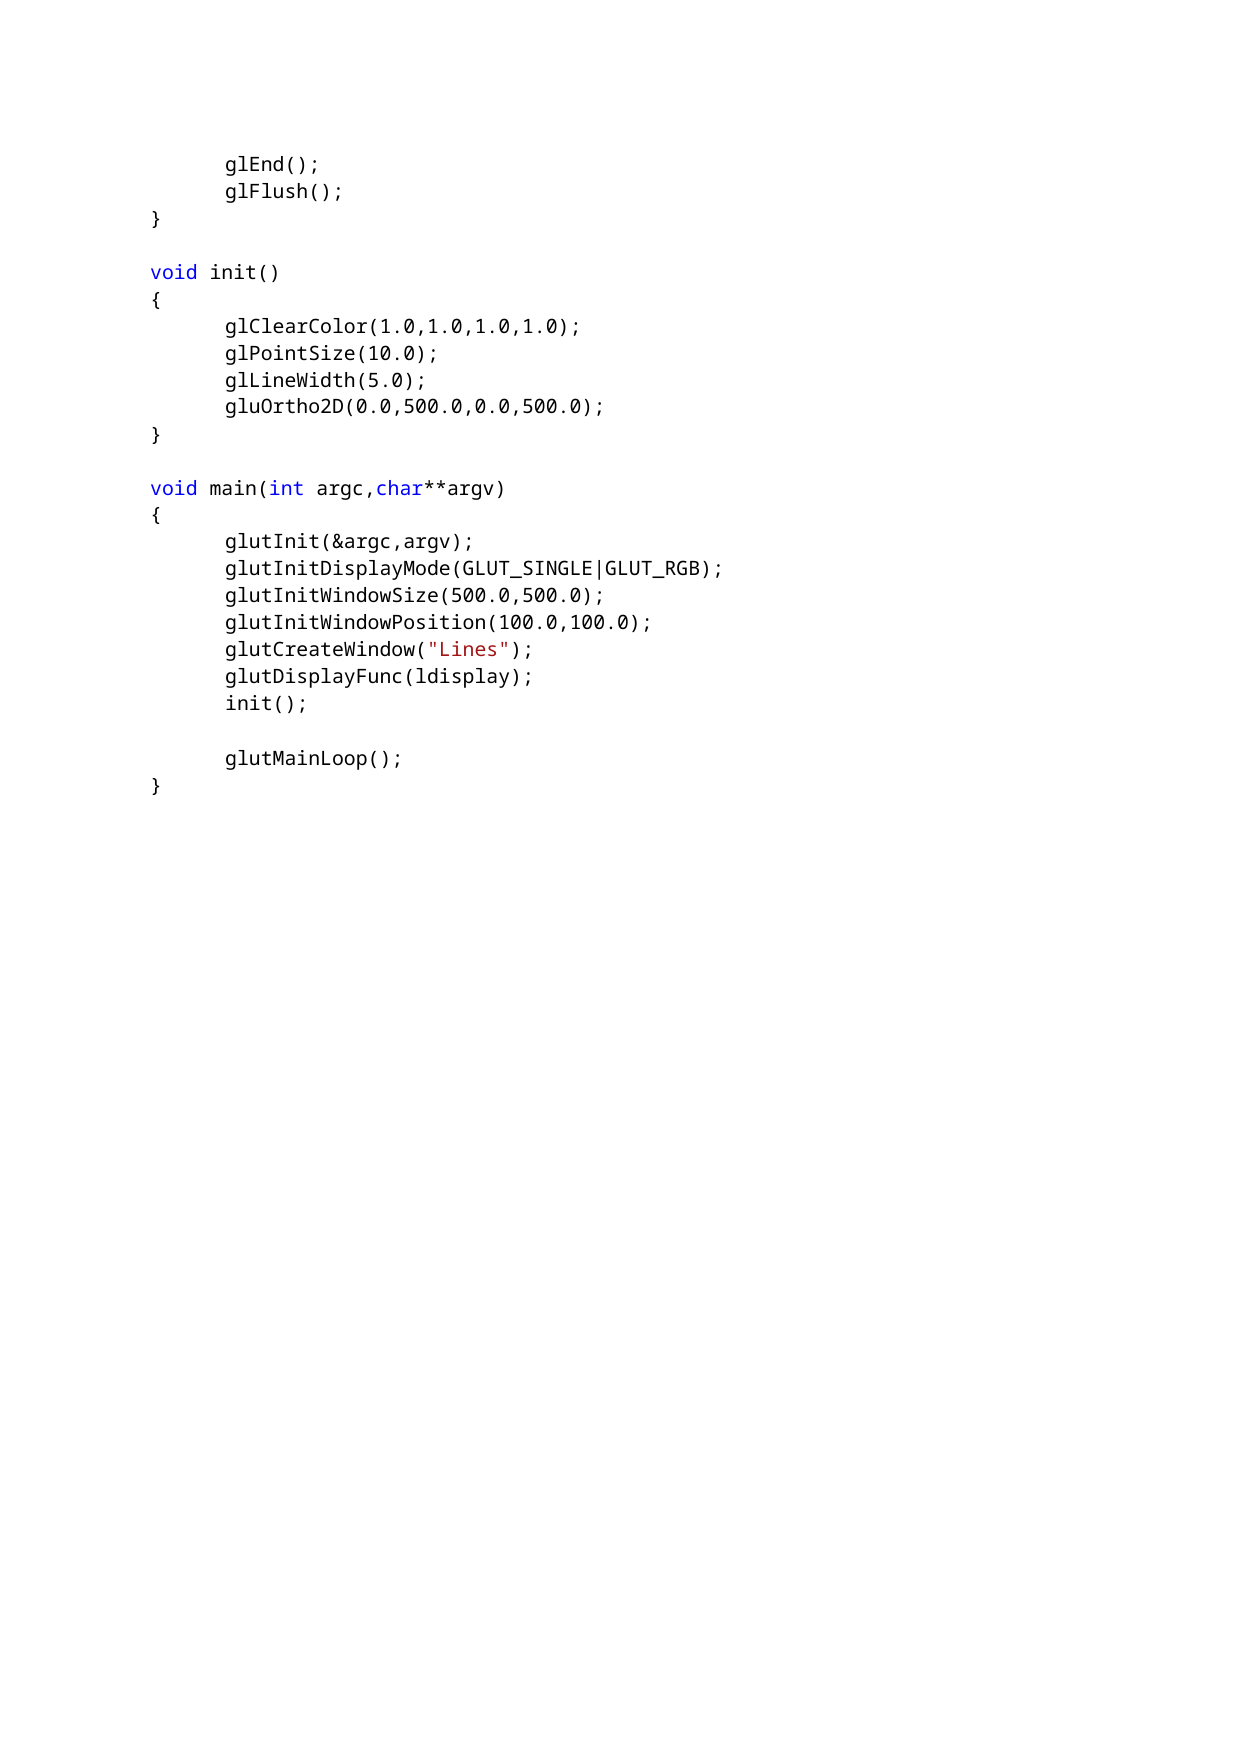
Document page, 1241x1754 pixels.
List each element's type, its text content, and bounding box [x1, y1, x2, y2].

text glPointSize(10.0); [150, 339, 1090, 366]
text glutInit(&argc,argv); [150, 528, 1090, 555]
text glutInitWindowSize(500.0,500.0); [150, 582, 1090, 609]
text } [150, 772, 1090, 798]
text gluOrtho2D(0.0,500.0,0.0,500.0); [150, 393, 1090, 420]
text init(); [150, 689, 1090, 717]
text } [150, 420, 1090, 447]
text glutCreateWindow("Lines"); [150, 636, 1090, 663]
text } [150, 204, 1090, 231]
text void init() [150, 258, 1090, 285]
text glEnd(); [150, 150, 1090, 177]
text { [150, 285, 1090, 312]
text void main(int argc,char**argv) [150, 474, 1090, 501]
text glutInitWindowPosition(100.0,100.0); [150, 609, 1090, 636]
text glutMainLoop(); [150, 744, 1090, 772]
text { [150, 501, 1090, 528]
text glClearColor(1.0,1.0,1.0,1.0); [150, 312, 1090, 339]
text glutDisplayFunc(ldisplay); [150, 663, 1090, 689]
text glLineWidth(5.0); [150, 366, 1090, 393]
text glFlush(); [150, 177, 1090, 204]
text glutInitDisplayMode(GLUT_SINGLE|GLUT_RGB); [150, 555, 1090, 582]
